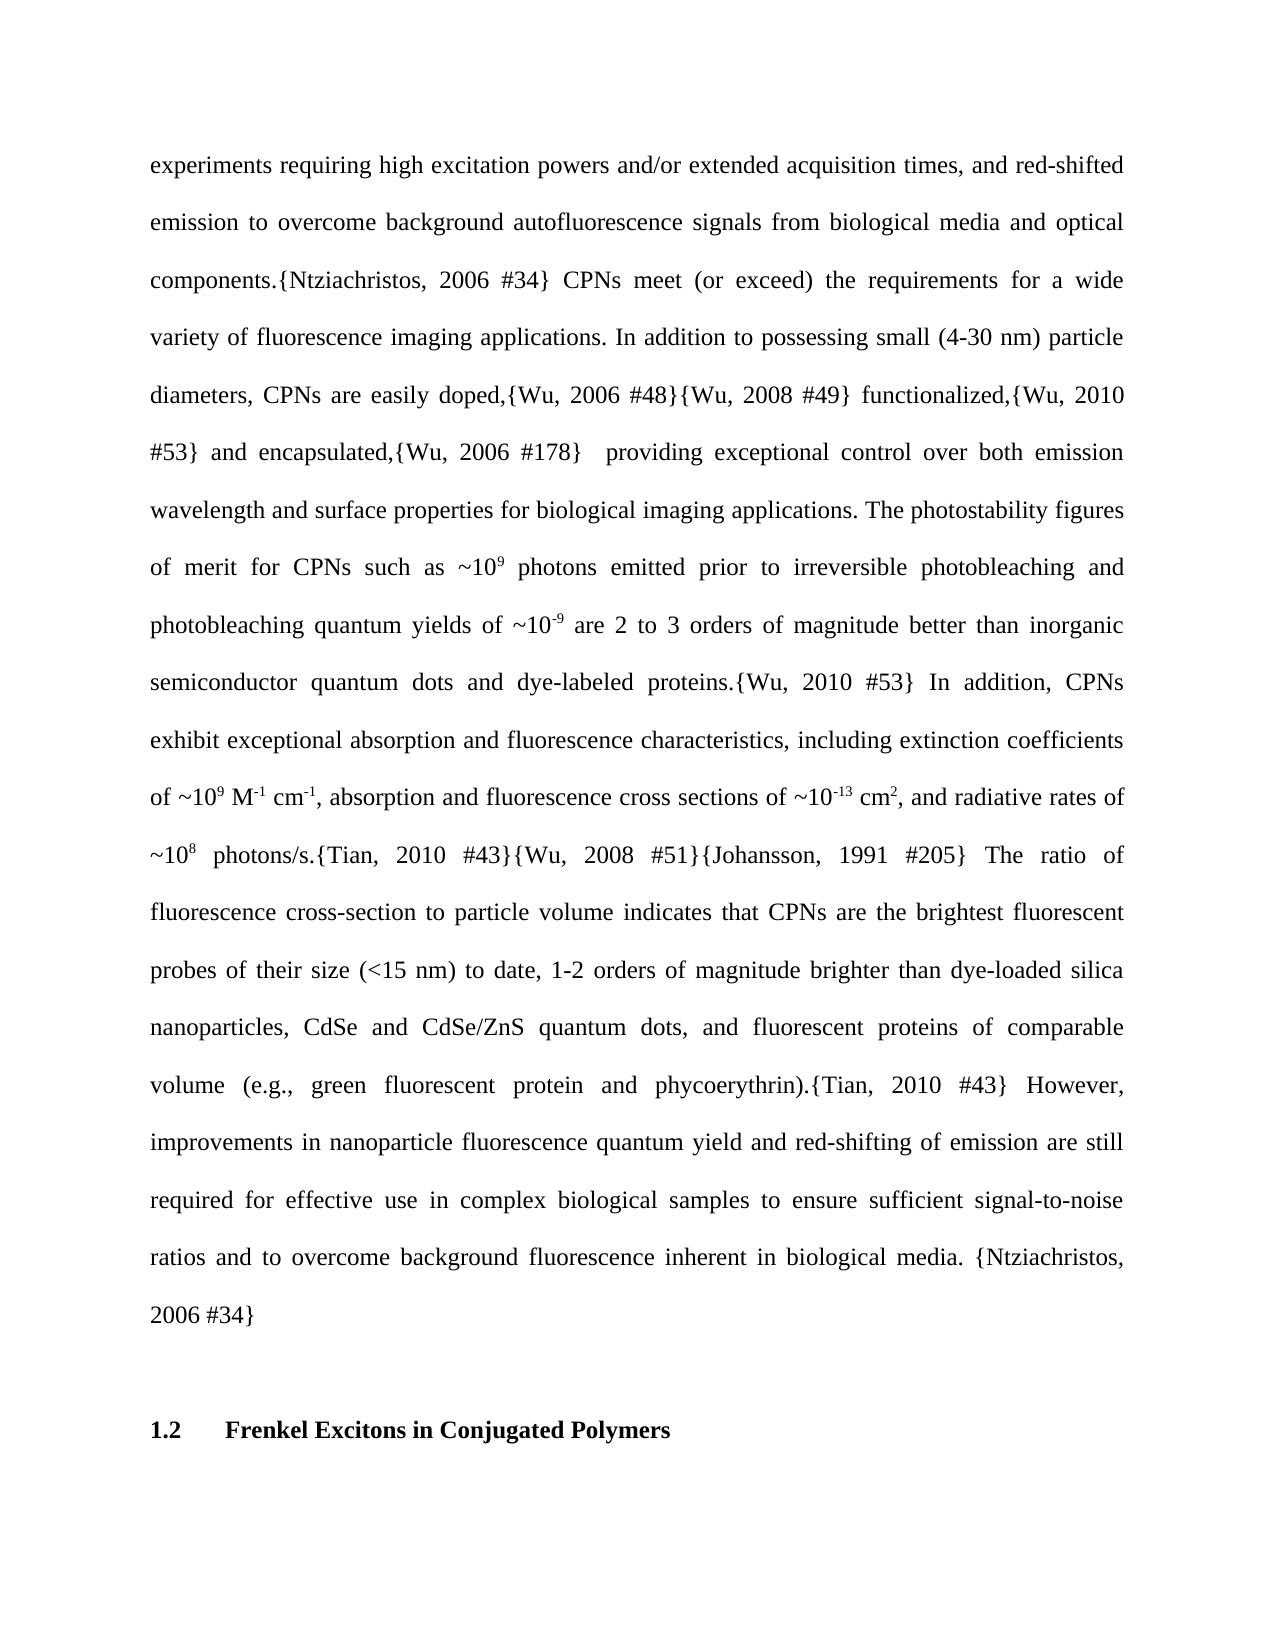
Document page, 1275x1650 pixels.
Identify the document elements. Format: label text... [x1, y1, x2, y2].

list Frenkel Excitons in Conjugated Polymers [150, 1415, 1125, 1444]
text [150, 150, 1125, 1329]
